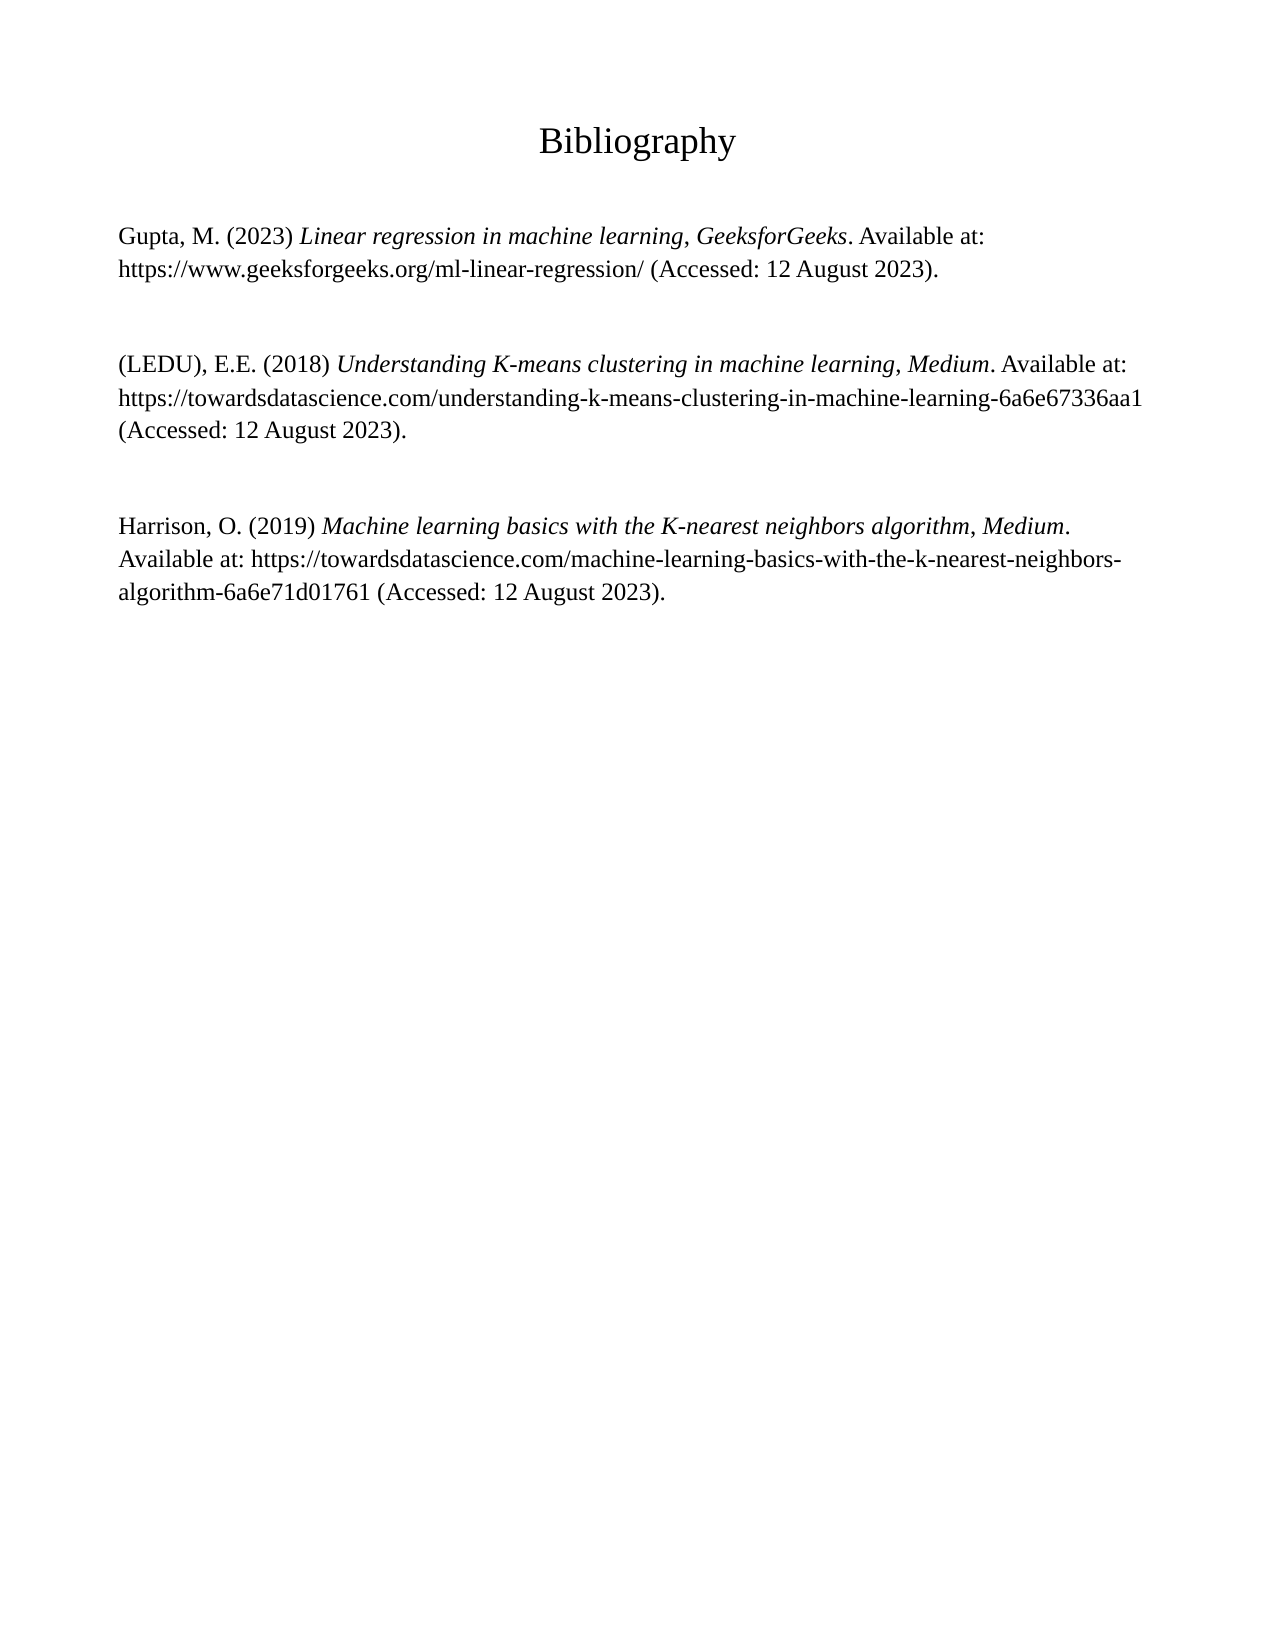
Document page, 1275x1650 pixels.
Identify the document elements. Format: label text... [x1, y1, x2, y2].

text (LEDU), E.E. (2018) Understanding K-means clustering in machine learning, Medium. Available at: https://towardsdatascience.com/understanding-k-means-clustering-in-machine-learning-6a6e67336aa1 (Accessed: 12 August 2023). [118, 349, 1157, 444]
text Harrison, O. (2019) Machine learning basics with the K-nearest neighbors algorithm, Medium. Available at: https://towardsdatascience.com/machine-learning-basics-with-the-k-nearest-neighbors-algorithm-6a6e71d01761 (Accessed: 12 August 2023). [118, 511, 1157, 606]
subtitle Bibliography [118, 118, 1157, 161]
text Gupta, M. (2023) Linear regression in machine learning, GeeksforGeeks. Available at: https://www.geeksforgeeks.org/ml-linear-regression/ (Accessed: 12 August 2023). [118, 221, 1157, 283]
